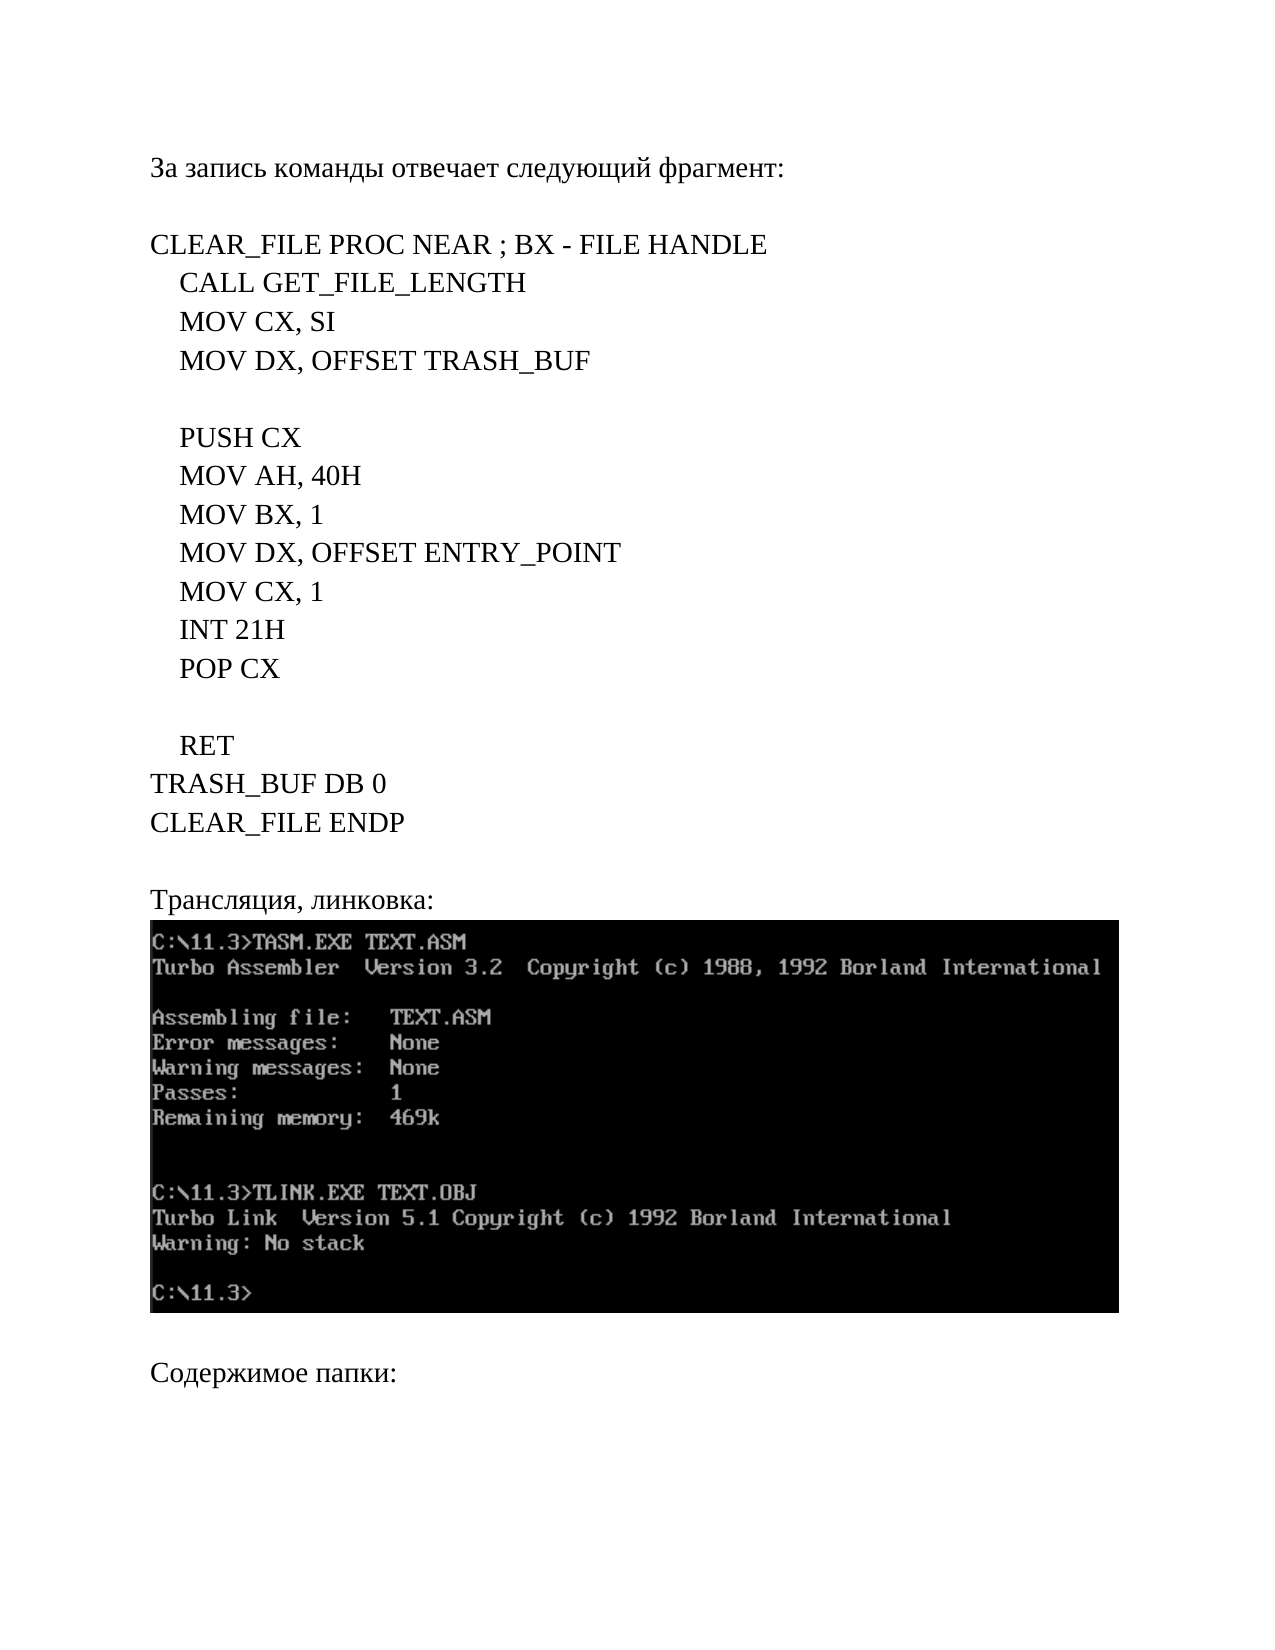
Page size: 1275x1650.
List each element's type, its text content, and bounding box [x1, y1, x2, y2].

text MOV DX, OFFSET ENTRY_POINT [150, 535, 1125, 569]
text INT 21H [150, 612, 1125, 646]
text MOV DX, OFFSET TRASH_BUF [150, 343, 1125, 376]
text CLEAR_FILE PROC NEAR ; BX - FILE HANDLE [150, 227, 1125, 261]
text TRASH_BUF DB 0 [150, 767, 1125, 800]
text Содержимое папки: [150, 1355, 1125, 1389]
text MOV BX, 1 [150, 497, 1125, 530]
picture [150, 920, 1119, 1313]
text MOV CX, SI [150, 304, 1125, 338]
text CALL GET_FILE_LENGTH [150, 266, 1125, 299]
text PUSH CX [150, 420, 1125, 453]
text Трансляция, линковка: [150, 882, 1125, 916]
text RET [150, 728, 1125, 762]
text За запись команды отвечает следующий фрагмент: [150, 150, 1125, 183]
text CLEAR_FILE ENDP [150, 805, 1125, 839]
text POP CX [150, 651, 1125, 684]
text MOV AH, 40H [150, 458, 1125, 492]
text MOV CX, 1 [150, 574, 1125, 607]
